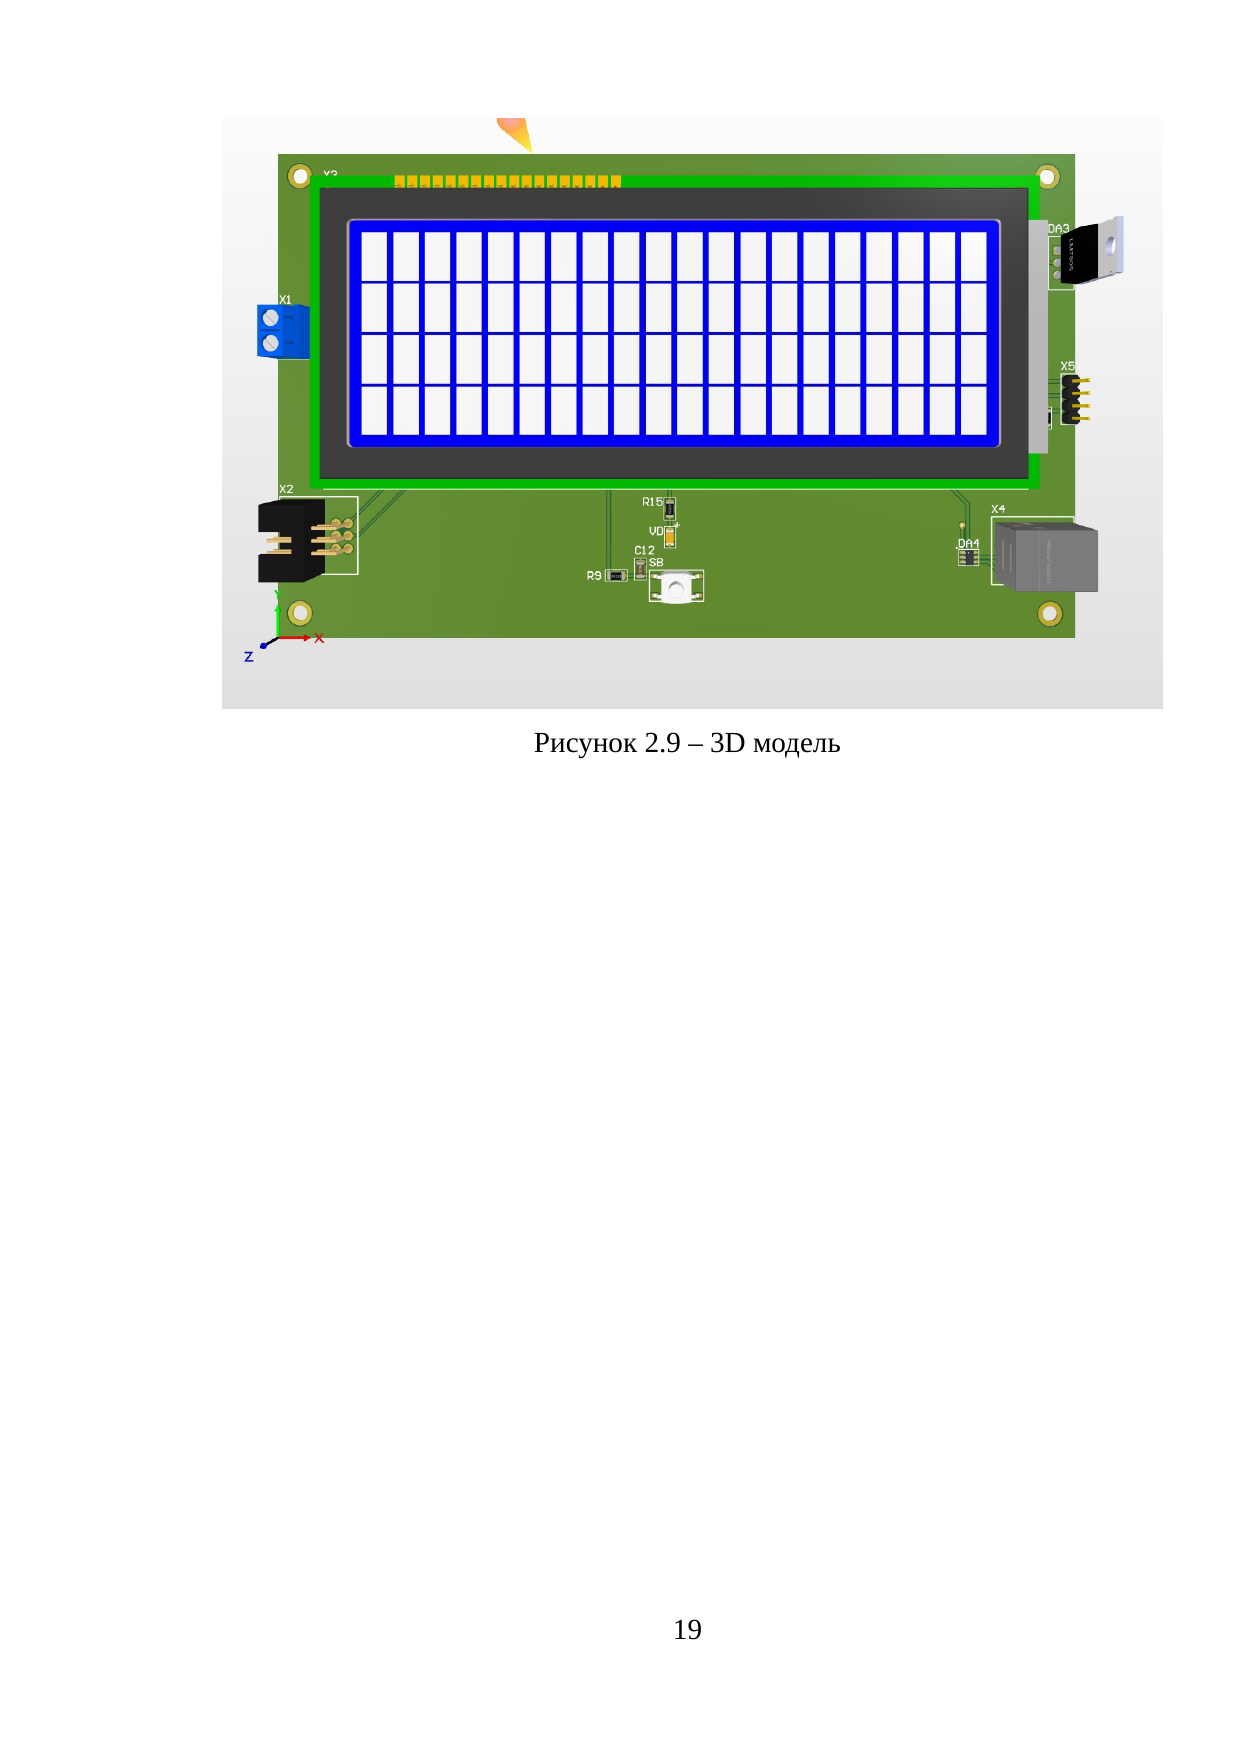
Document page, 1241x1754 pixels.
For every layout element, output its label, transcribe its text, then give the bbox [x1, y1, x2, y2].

table_cell Рисунок 2.9 – 3D модель [136, 725, 1163, 775]
picture [222, 118, 1163, 709]
table_header [136, 118, 1163, 725]
